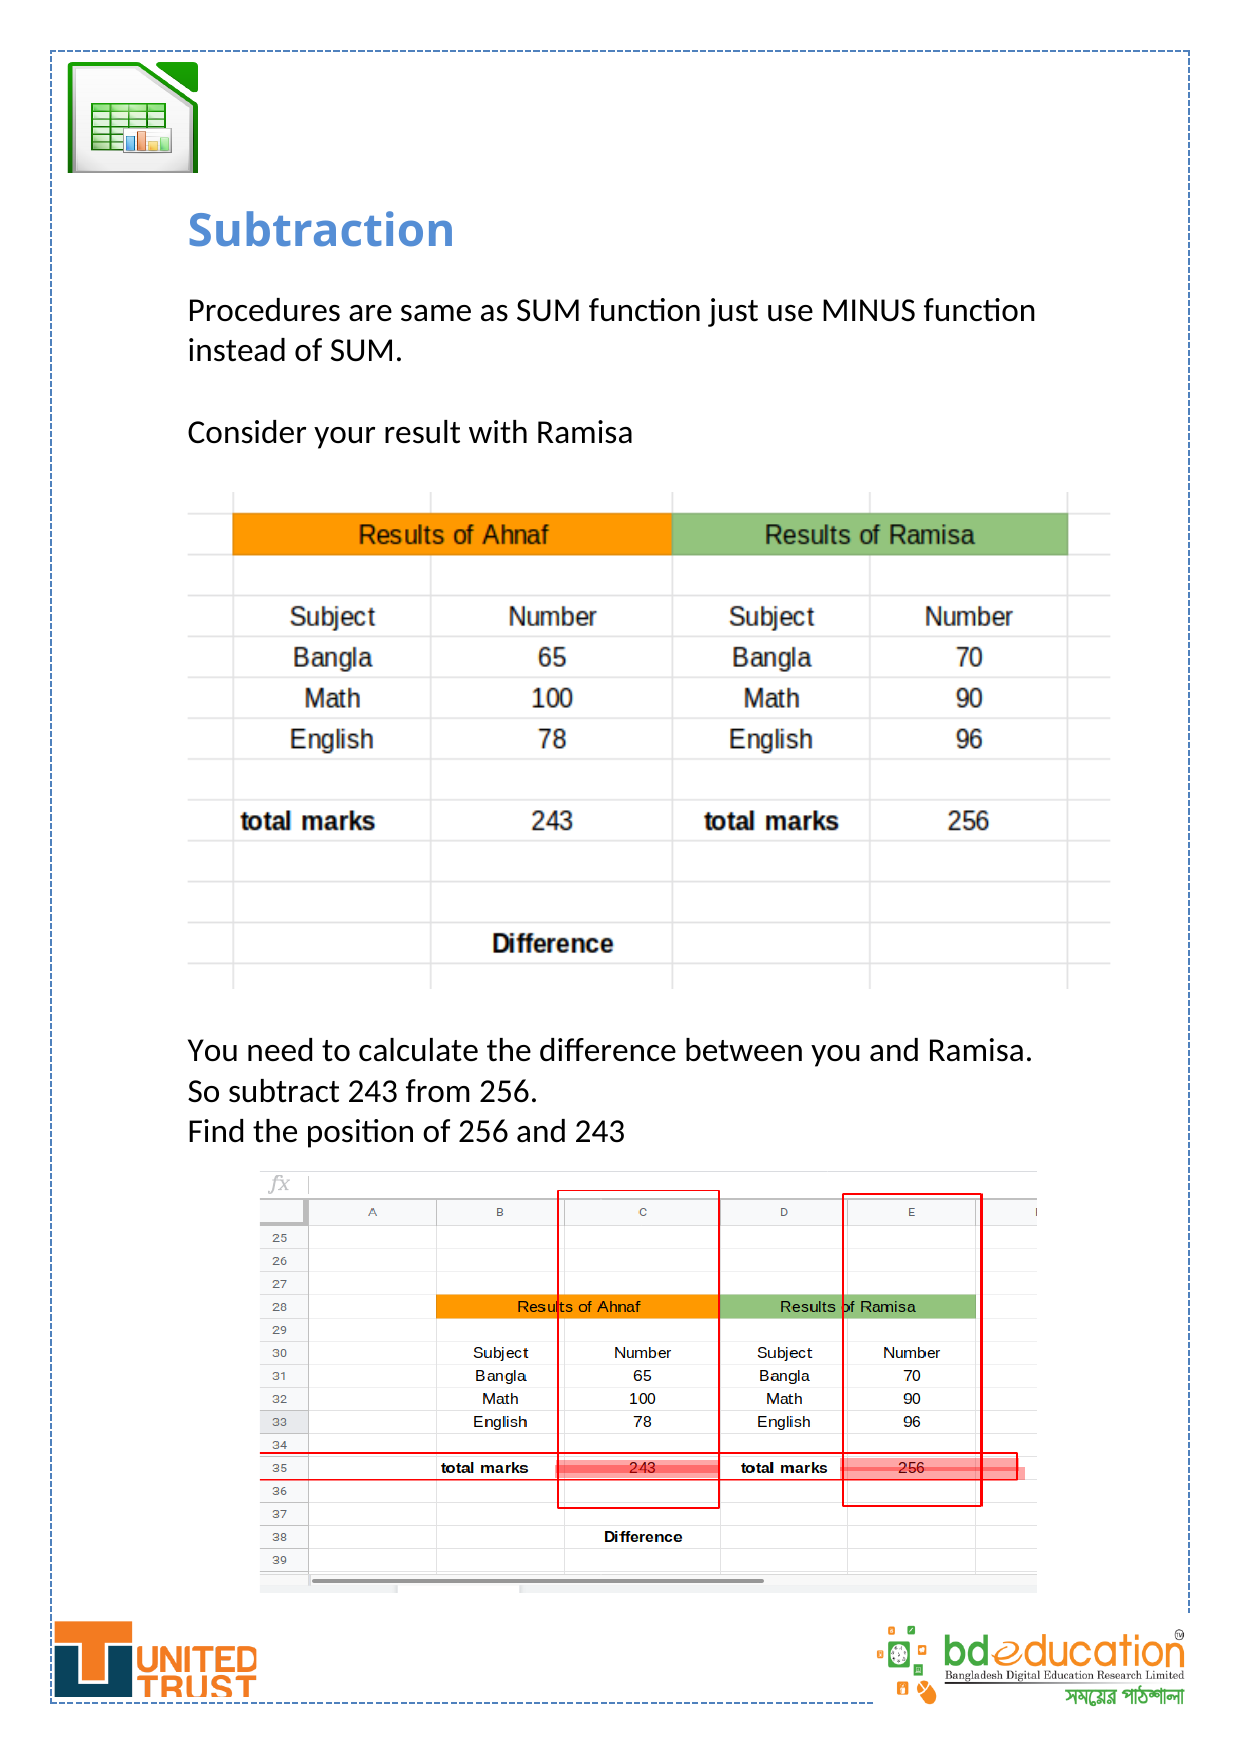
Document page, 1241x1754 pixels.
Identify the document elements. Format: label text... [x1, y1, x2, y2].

picture [258, 1167, 1037, 1593]
picture [187, 492, 1111, 989]
text Consider your result with Ramisa [187, 411, 1053, 452]
subtitle Subtraction [187, 197, 1053, 259]
picture [873, 1613, 1193, 1707]
text Find the position of 256 and 243 [187, 1110, 1053, 1151]
picture [57, 62, 203, 172]
text You need to calculate the difference between you and Ramisa. So subtract 243 from 256. [187, 1029, 1053, 1110]
picture [53, 1621, 256, 1697]
text Procedures are same as SUM function just use MINUS function instead of SUM. [187, 289, 1053, 370]
